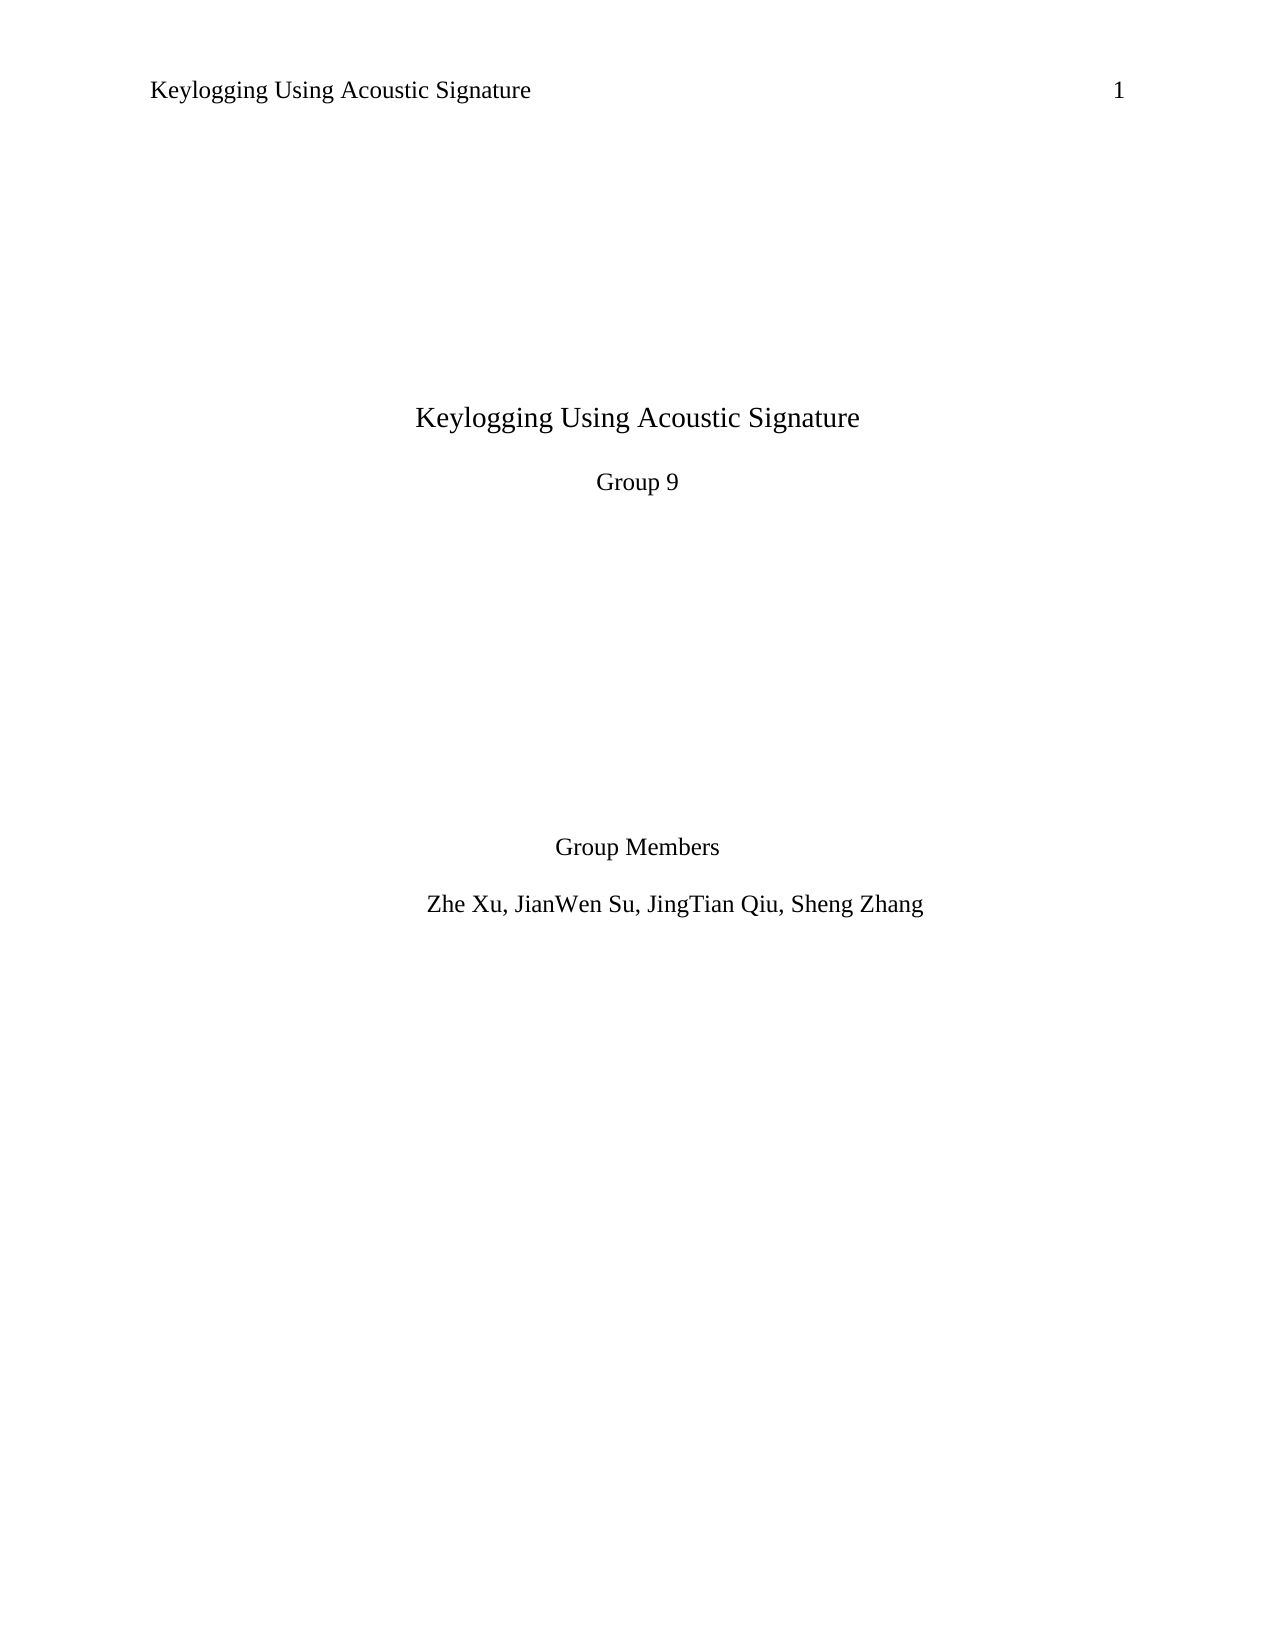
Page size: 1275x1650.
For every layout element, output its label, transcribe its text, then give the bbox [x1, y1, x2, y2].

title Keylogging Using Acoustic Signature [150, 400, 1125, 433]
title Group Members [150, 832, 1125, 861]
title Group 9 [150, 467, 1125, 496]
text Zhe Xu, JianWen Su, JingTian Qiu, Sheng Zhang [150, 889, 1125, 918]
